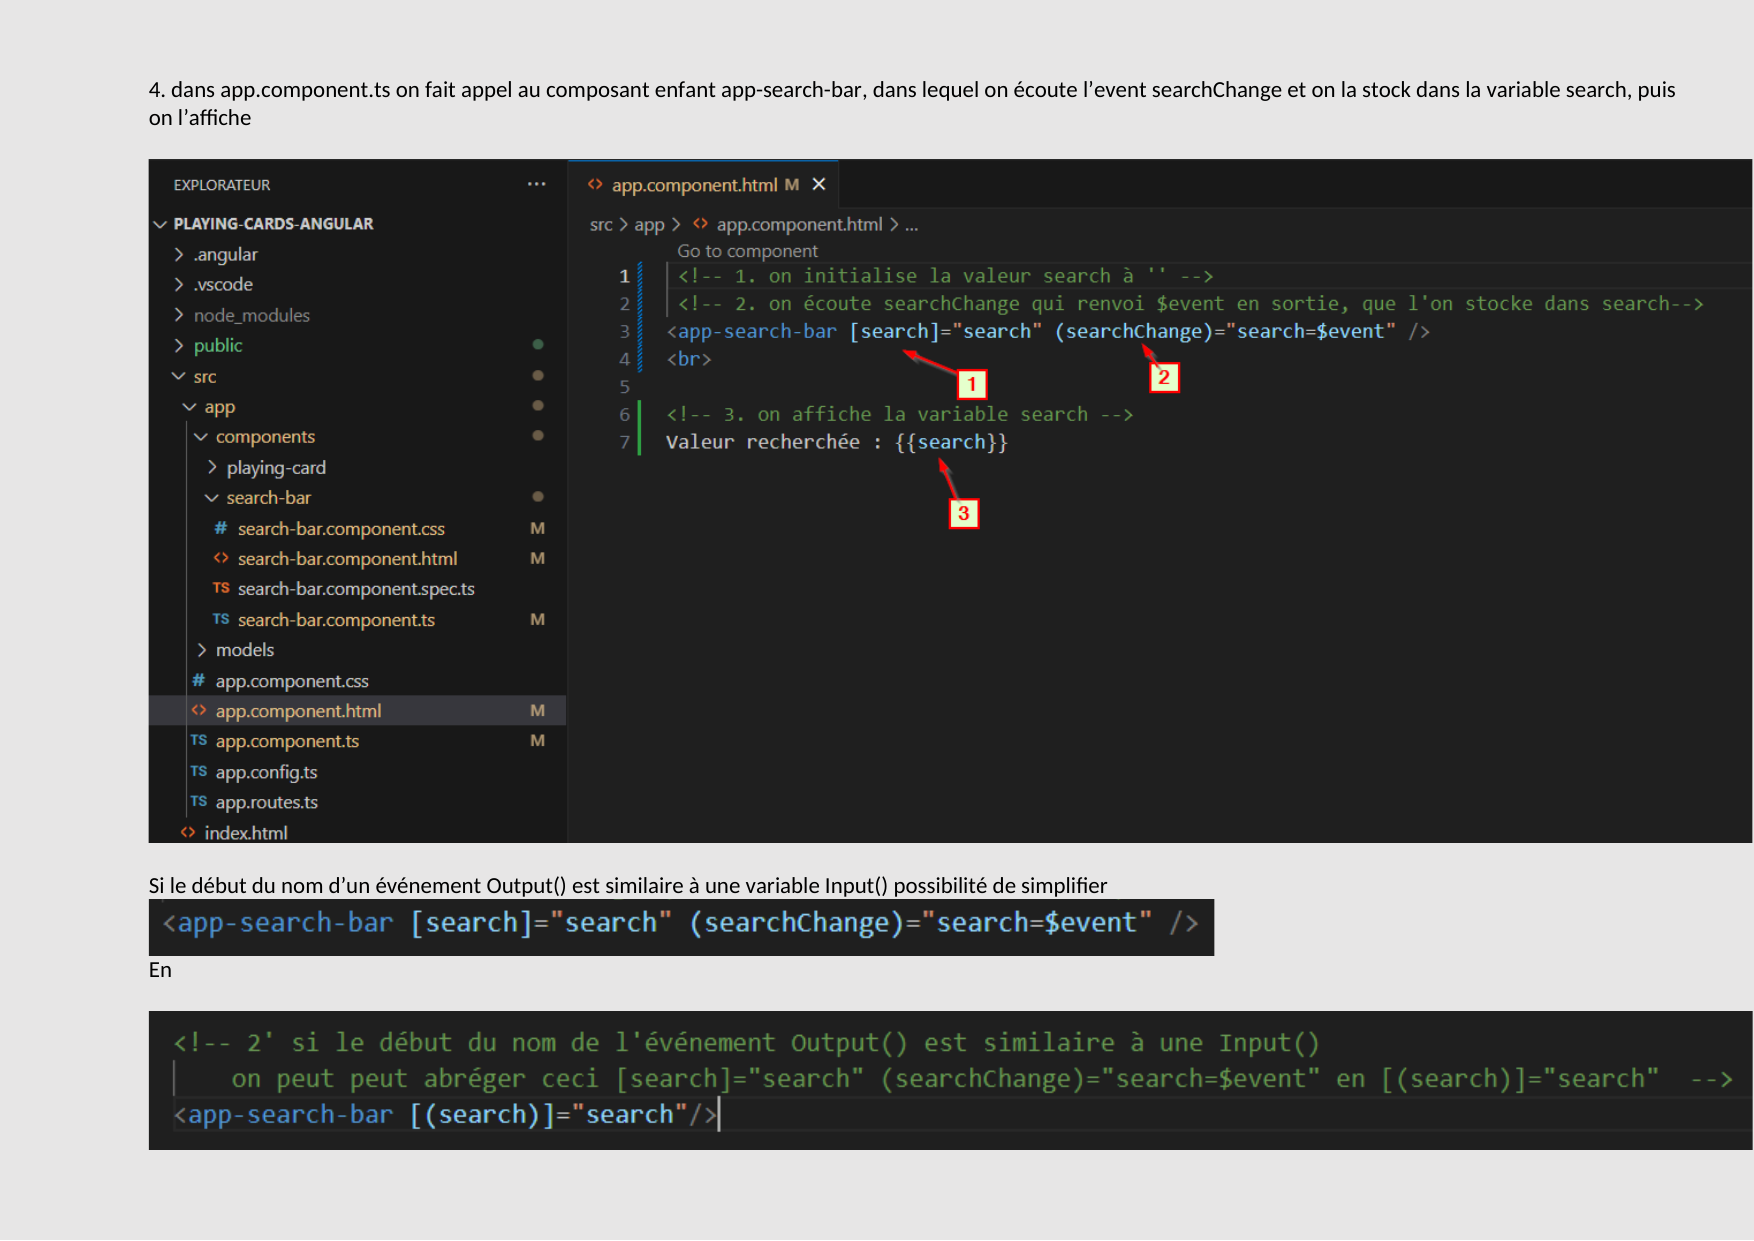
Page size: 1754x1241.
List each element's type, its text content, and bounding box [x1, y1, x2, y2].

picture [148, 899, 1215, 956]
picture [148, 159, 1753, 843]
text En [75, 955, 1679, 983]
picture [148, 1011, 1753, 1150]
text 4. dans app.component.ts on fait appel au composant enfant app-search-bar, dans lequel on écoute l’event searchChange et on la stock dans la variable search, puis on l’affiche [148, 75, 1679, 131]
text Si le début du nom d’un événement Output() est similaire à une variable Input() possibilité de simplifier [75, 871, 1679, 899]
